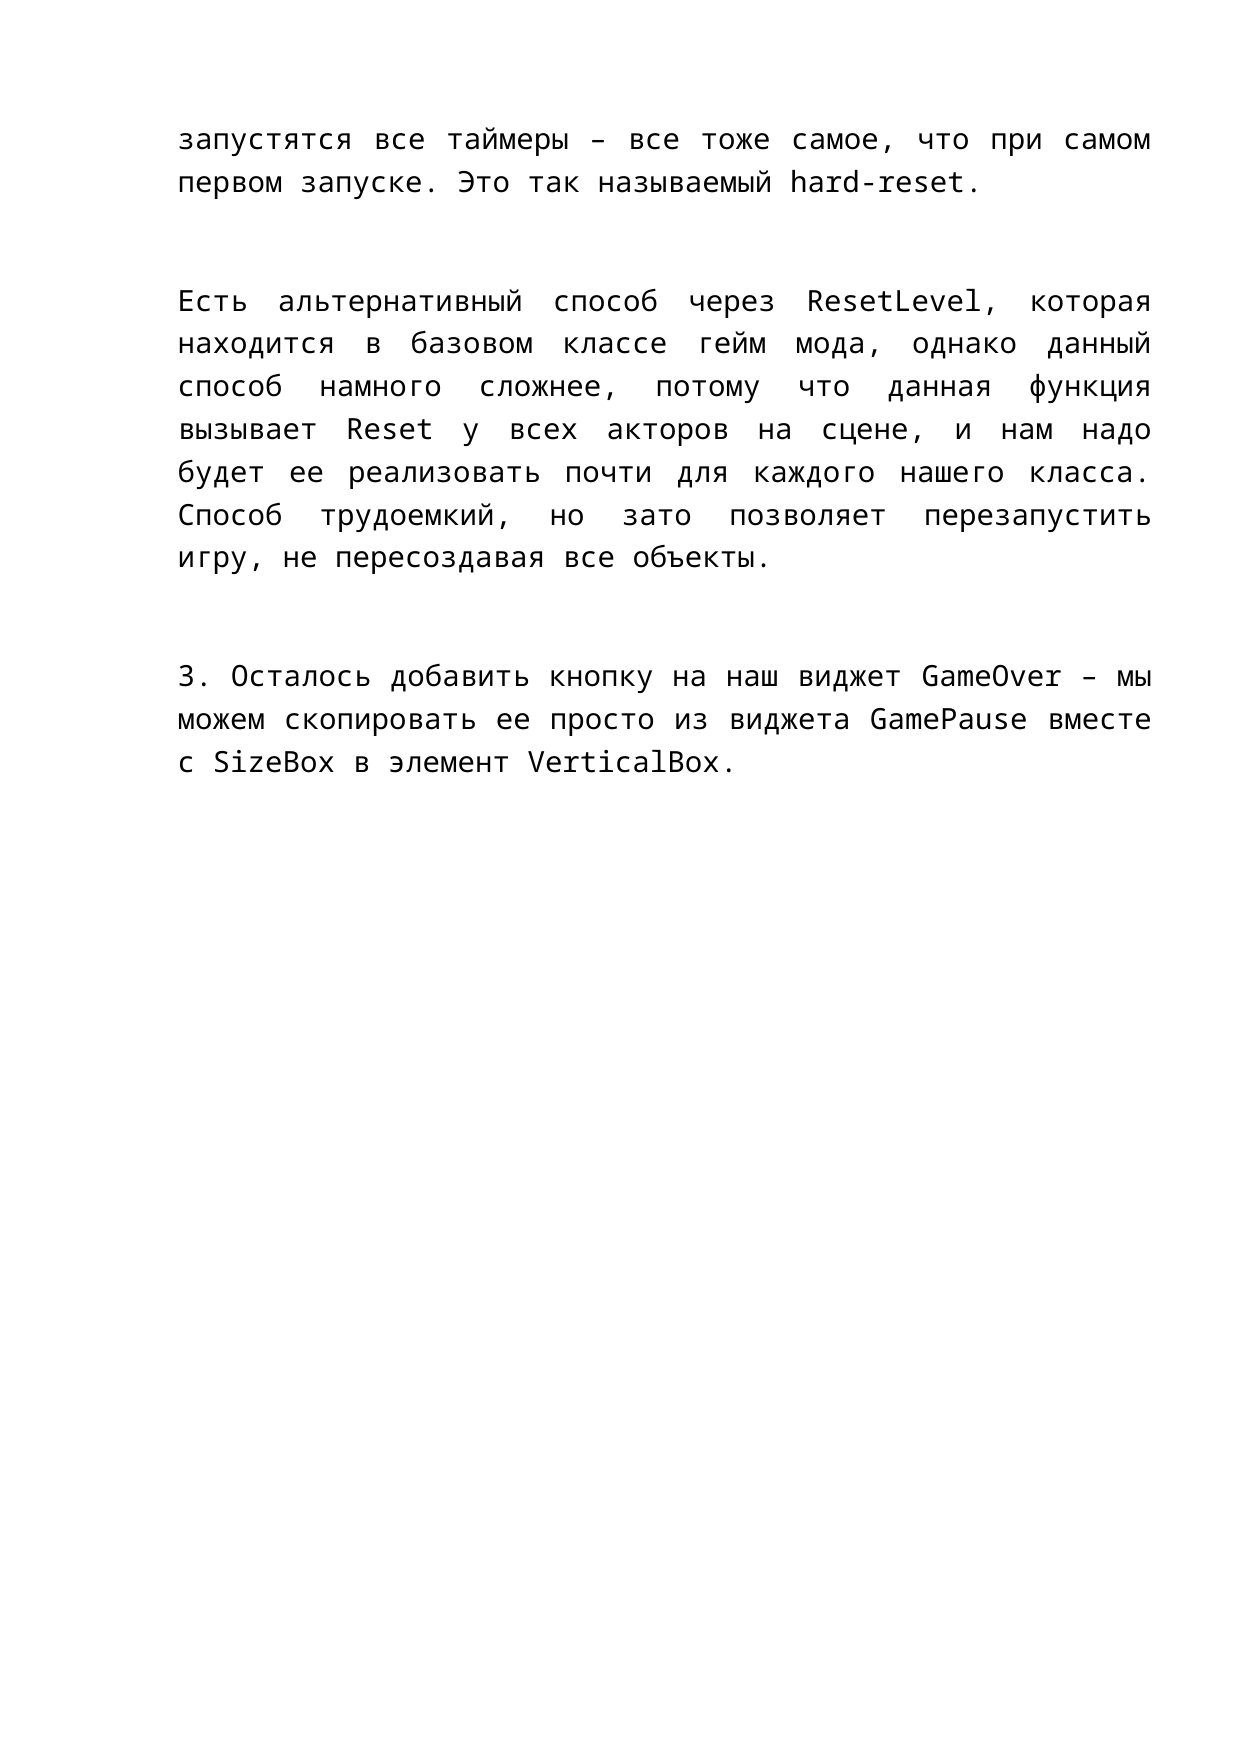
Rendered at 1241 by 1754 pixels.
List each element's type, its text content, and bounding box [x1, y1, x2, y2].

text 3. Осталось добавить кнопку на наш виджет GameOver – мы можем скопировать ее просто из виджета GamePause вместе с SizeBox в элемент VerticalBox. [177, 656, 1152, 781]
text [177, 118, 1152, 201]
text Есть альтернативный способ через ResetLevel, которая находится в базовом классе гейм мода, однако данный способ намного сложнее, потому что данная функция вызывает Reset у всех акторов на сцене, и нам надо будет ее реализовать почти для каждого нашего класса. Способ трудоемкий, но зато позволяет перезапустить игру, не пересоздавая все объекты. [177, 280, 1152, 576]
